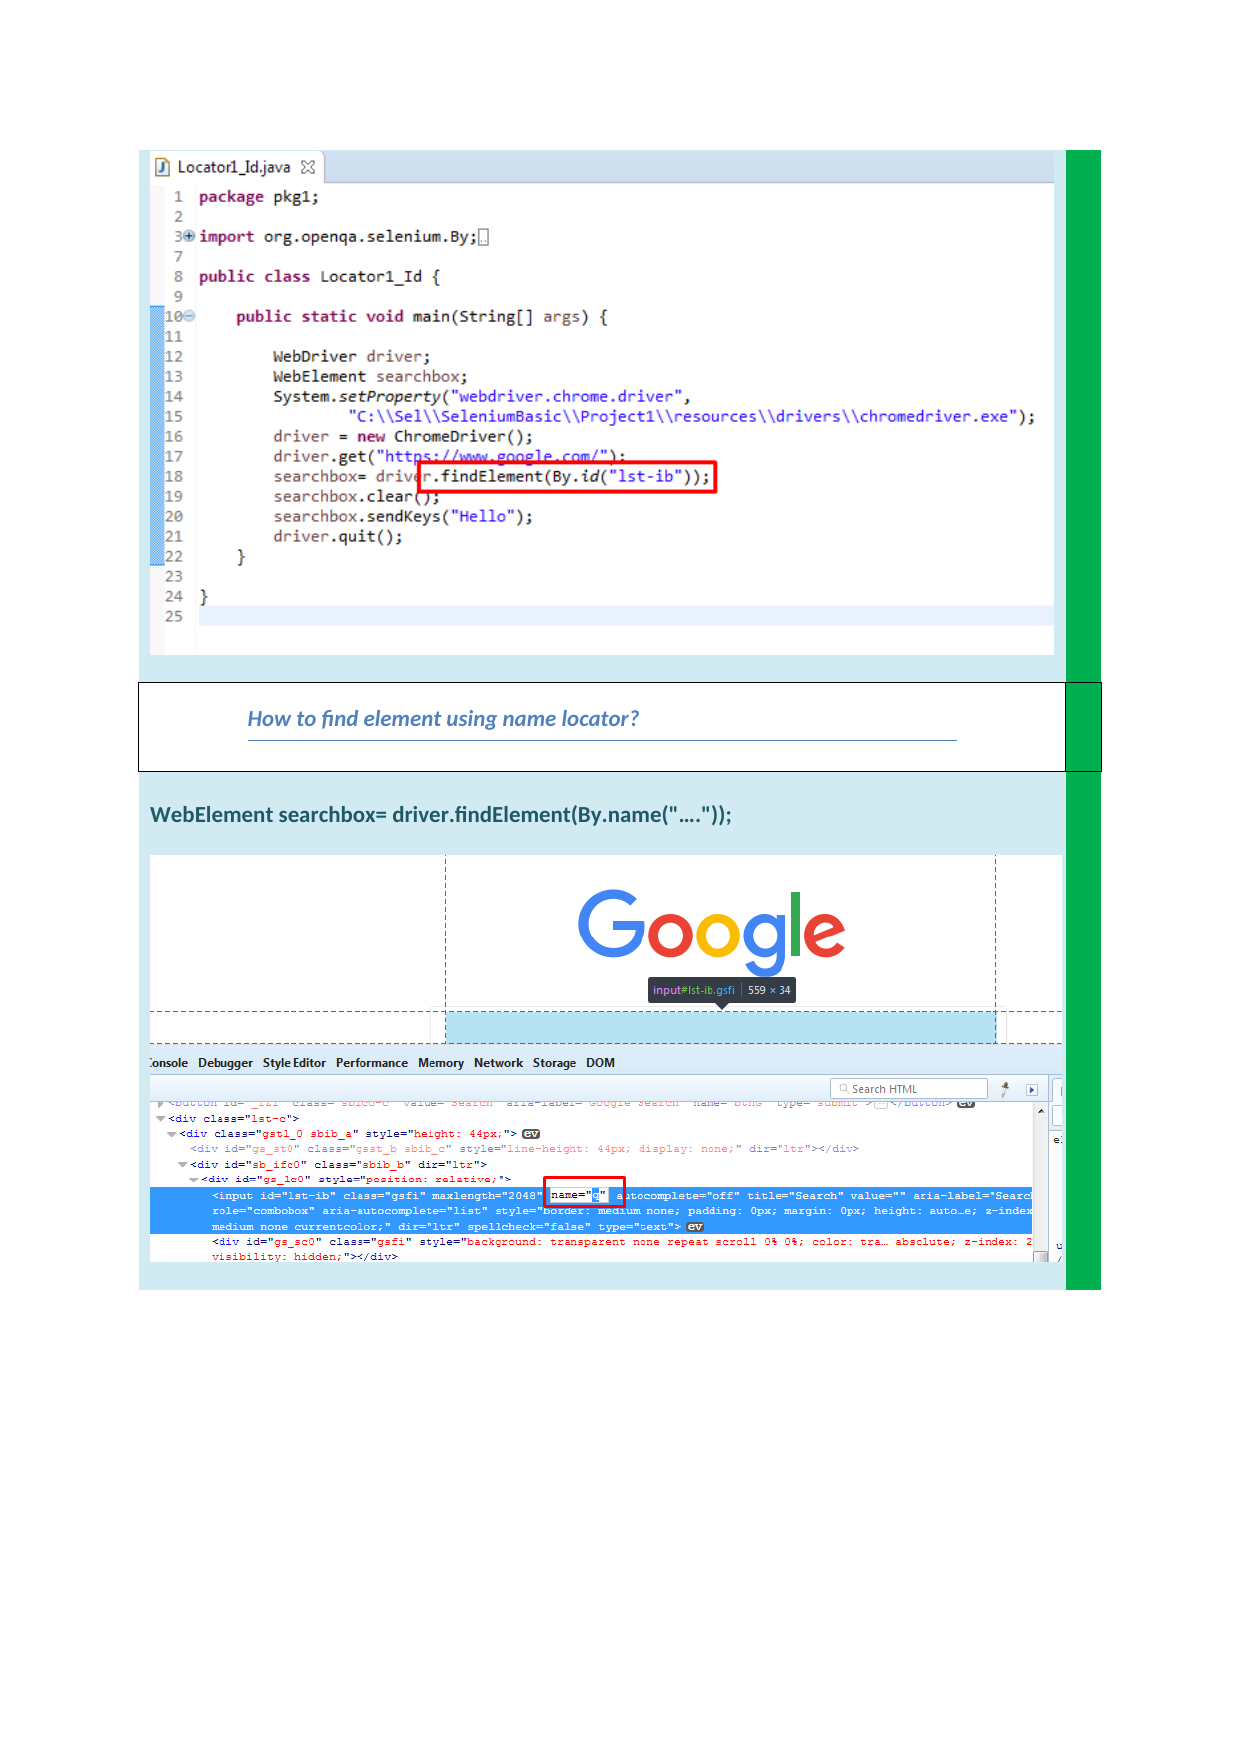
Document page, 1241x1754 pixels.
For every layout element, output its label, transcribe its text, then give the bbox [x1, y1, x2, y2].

table_cell WebElement searchbox= driver.findElement(By.id("….")); [139, 150, 1066, 682]
table_cell [1066, 772, 1101, 1290]
table_cell [1066, 683, 1101, 771]
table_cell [139, 772, 1066, 1290]
picture [150, 855, 1062, 1262]
table_cell [1066, 150, 1101, 682]
picture [150, 151, 1054, 655]
table_cell How to find element using name locator? [139, 683, 1065, 771]
